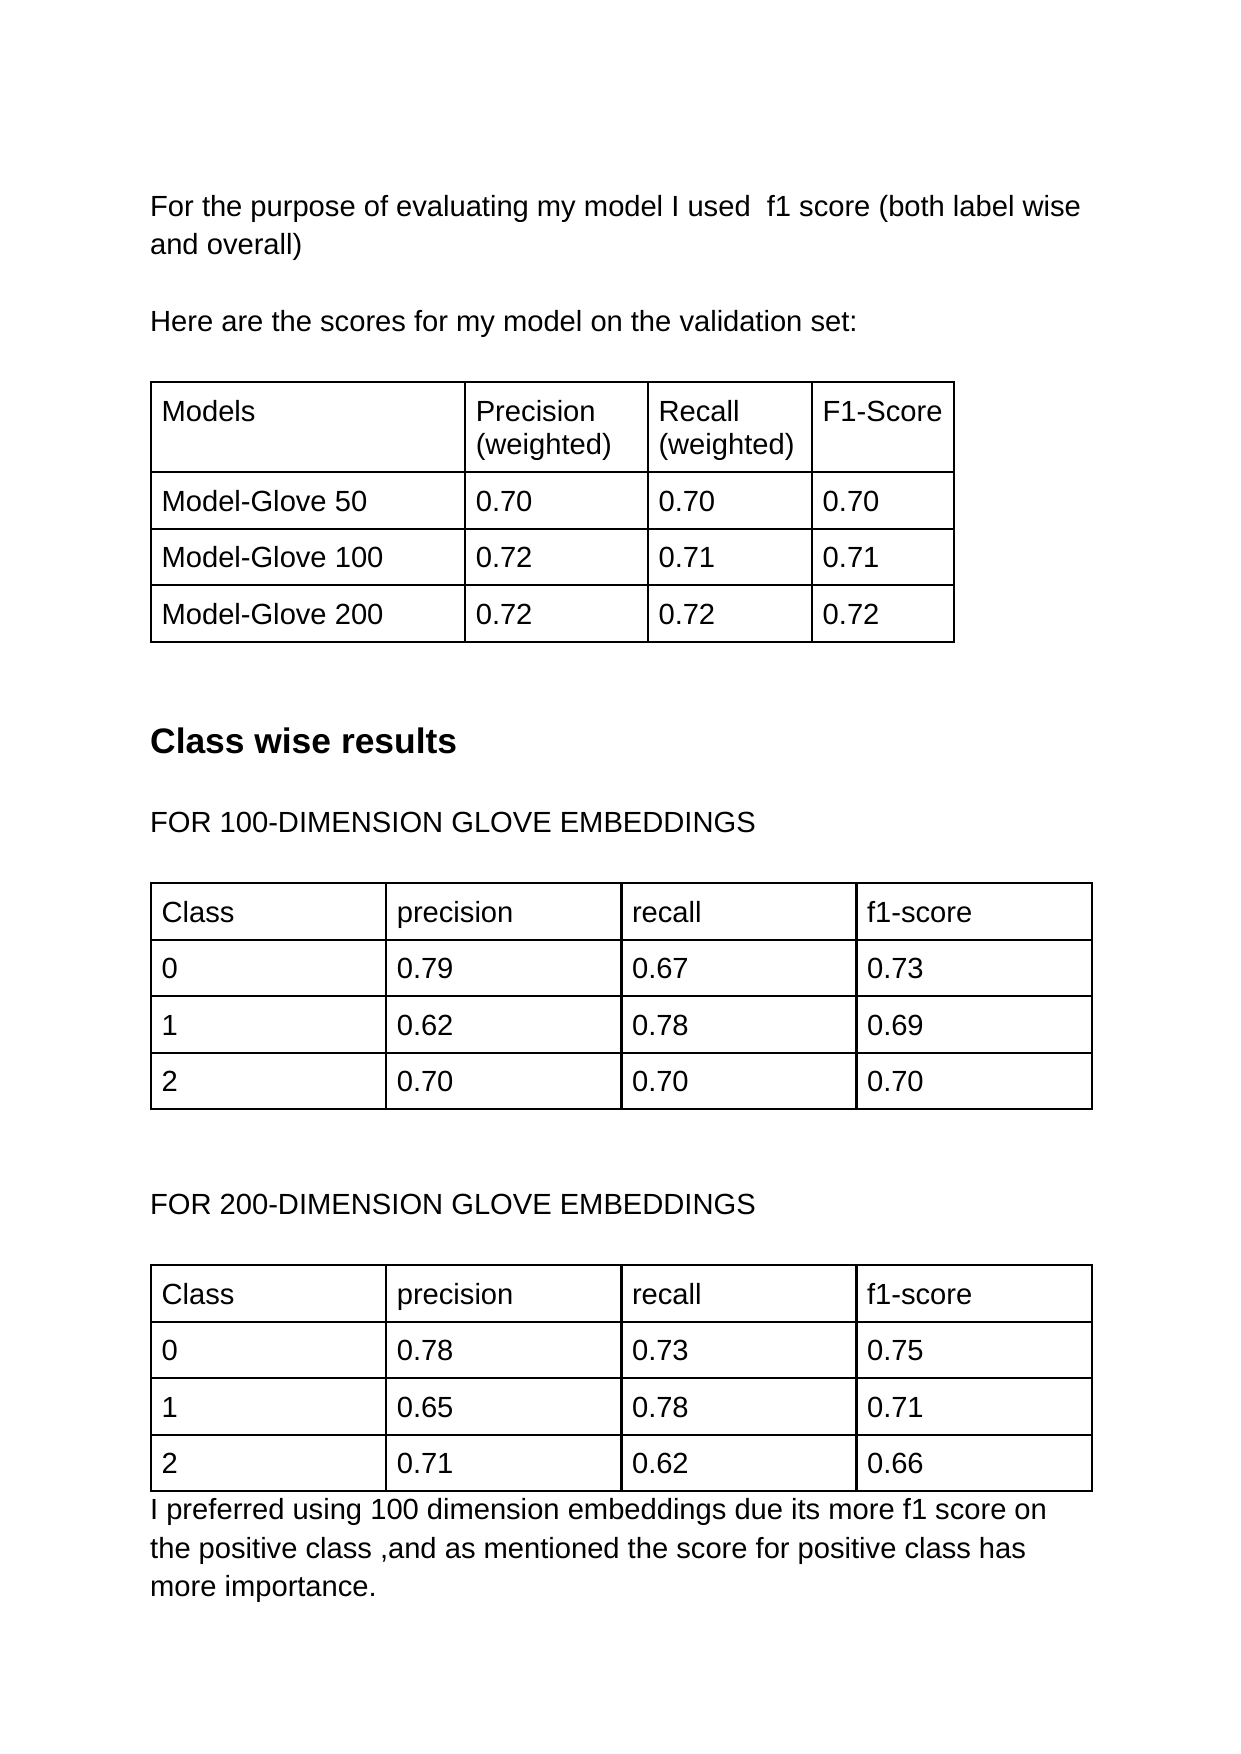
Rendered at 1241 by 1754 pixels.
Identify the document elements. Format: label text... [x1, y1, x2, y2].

table_cell 0.70 [649, 473, 811, 528]
table_header F1-Score [813, 383, 953, 471]
table_cell 0.67 [623, 941, 855, 995]
table_header Class [152, 1266, 385, 1321]
table_header f1-score [858, 884, 1091, 939]
table_cell 0.78 [387, 1323, 620, 1377]
table_cell 0.73 [858, 941, 1091, 995]
text For the purpose of evaluating my model I used f1 score (both label wise and overall) [150, 188, 1090, 261]
table_cell 0.71 [649, 530, 811, 584]
text I preferred using 100 dimension embeddings due its more f1 score on the positive class ,and as mentioned the score for positive class has more importance. [150, 1492, 1090, 1603]
table_cell 1 [152, 997, 385, 1052]
table_header Models [152, 383, 464, 471]
table_cell Model-Glove 100 [152, 530, 464, 584]
table_cell 0.70 [466, 473, 647, 528]
table_header recall [623, 1266, 855, 1321]
table_cell 0.66 [858, 1436, 1091, 1490]
table_cell 0.78 [623, 1379, 855, 1434]
table_cell 0.62 [387, 997, 620, 1052]
table_cell Model-Glove 200 [152, 586, 464, 641]
table_cell 0.79 [387, 941, 620, 995]
table_cell Model-Glove 50 [152, 473, 464, 528]
table_header Precision (weighted) [466, 383, 647, 471]
table_cell 0.71 [813, 530, 953, 584]
table_cell 0.78 [623, 997, 855, 1052]
text Class wise results [150, 720, 1090, 761]
table_cell 0 [152, 941, 385, 995]
table_header recall [623, 884, 855, 939]
table_cell 0.71 [858, 1379, 1091, 1434]
table_cell 0.70 [858, 1054, 1091, 1108]
table_cell 2 [152, 1054, 385, 1108]
table_cell 0.72 [813, 586, 953, 641]
table_cell 0.70 [813, 473, 953, 528]
table_header precision [387, 1266, 620, 1321]
table_cell 0.75 [858, 1323, 1091, 1377]
text FOR 200-DIMENSION GLOVE EMBEDDINGS [150, 1187, 1090, 1221]
table_cell 0.72 [649, 586, 811, 641]
text FOR 100-DIMENSION GLOVE EMBEDDINGS [150, 805, 1090, 839]
table_header Recall (weighted) [649, 383, 811, 471]
table_cell 0.73 [623, 1323, 855, 1377]
table_cell 2 [152, 1436, 385, 1490]
table_cell 1 [152, 1379, 385, 1434]
table_header Class [152, 884, 385, 939]
text Here are the scores for my model on the validation set: [150, 304, 1090, 338]
table_cell 0 [152, 1323, 385, 1377]
table_header f1-score [858, 1266, 1091, 1321]
table_cell 0.62 [623, 1436, 855, 1490]
table_cell 0.69 [858, 997, 1091, 1052]
table_cell 0.70 [387, 1054, 620, 1108]
table_cell 0.65 [387, 1379, 620, 1434]
table_header precision [387, 884, 620, 939]
table_cell 0.71 [387, 1436, 620, 1490]
table_cell 0.72 [466, 530, 647, 584]
table_cell 0.70 [623, 1054, 855, 1108]
table_cell 0.72 [466, 586, 647, 641]
